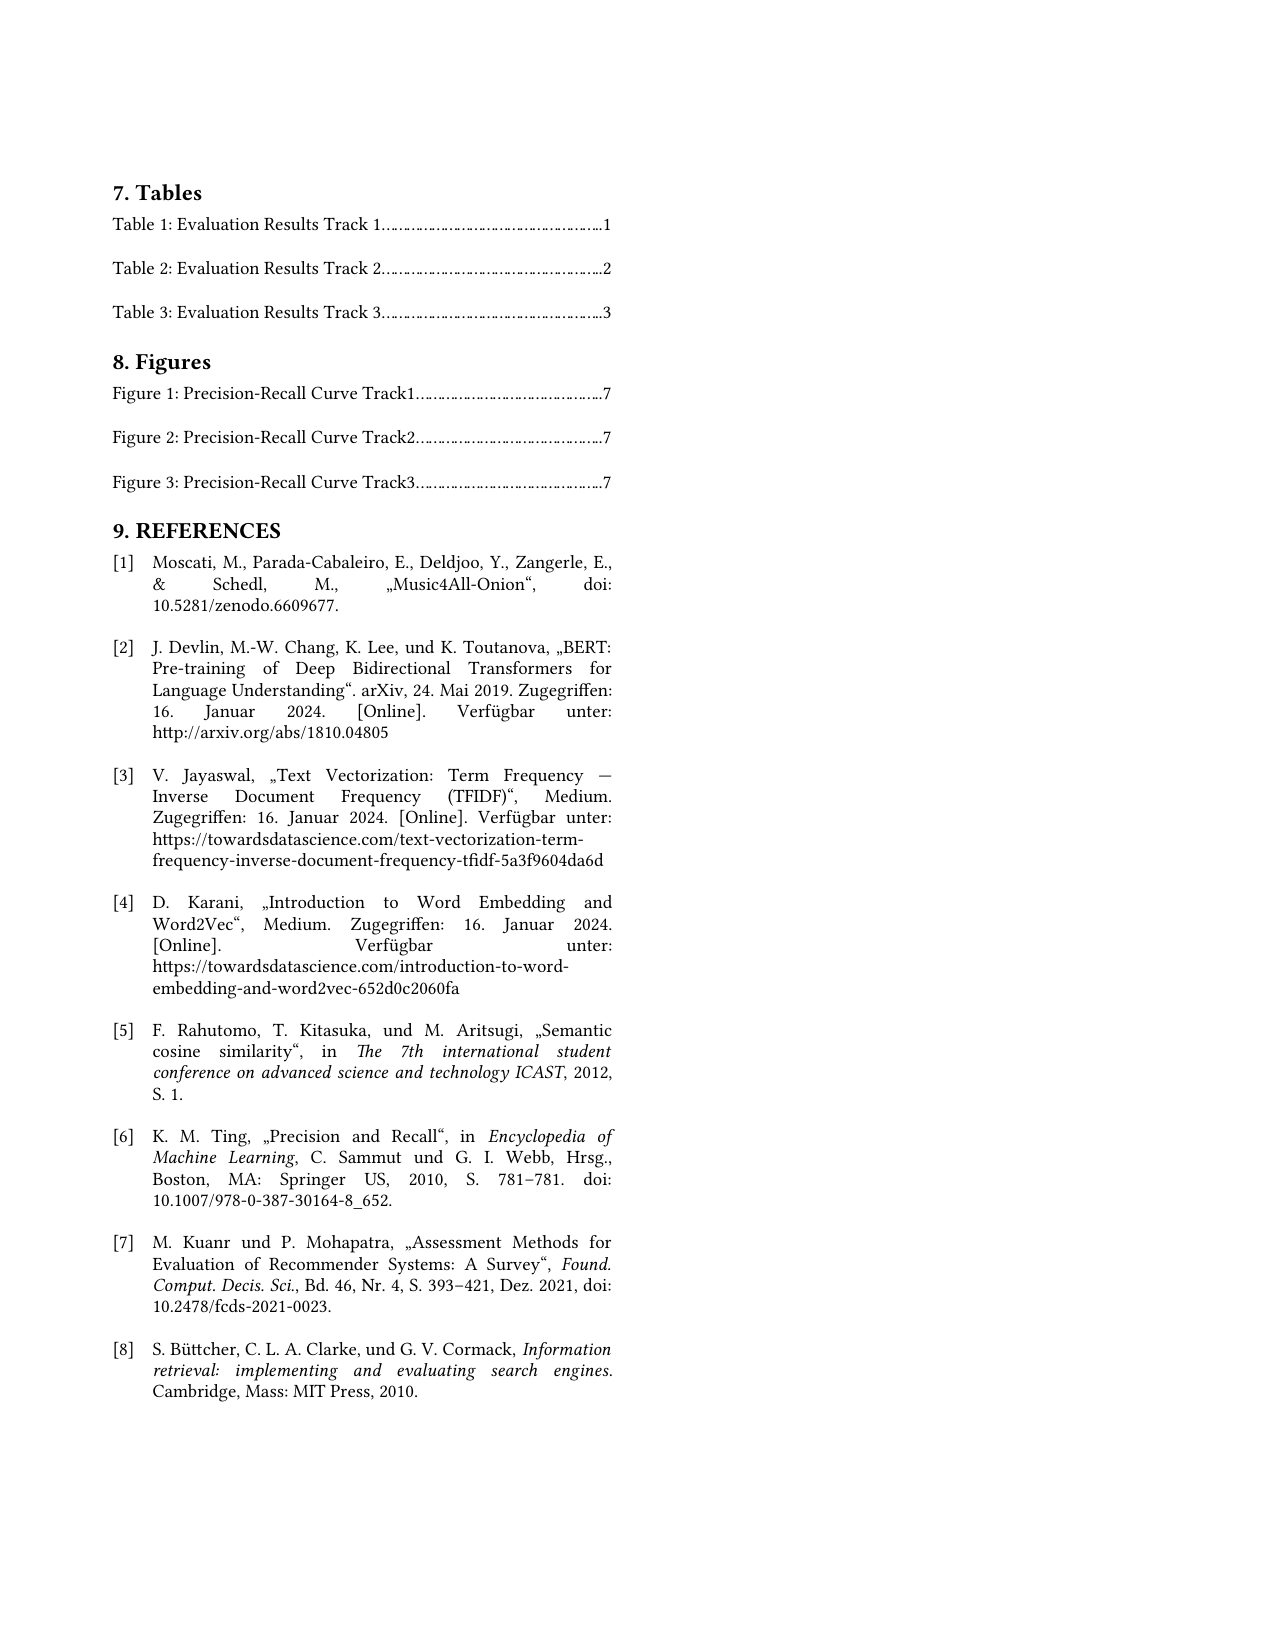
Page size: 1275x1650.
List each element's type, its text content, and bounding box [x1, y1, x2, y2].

text Table 3: Evaluation Results Track 3 3 [112, 302, 1163, 323]
text Figure 1: Precision-Recall Curve Track1 7 [112, 383, 1163, 404]
text [2] J. Devlin, M.-W. Chang, K. Lee, und K. Toutanova, „BERT: Pre-training of Deep Bidirectional Transformers for Language Understanding“. arXiv, 24. Mai 2019. Zugegriffen: 16. Januar 2024. [Online]. Verfügbar unter: http://arxiv.org/abs/1810.04805 [112, 637, 612, 743]
text 9. REFERENCES [112, 518, 612, 544]
text [7] M. Kuanr und P. Mohapatra, „Assessment Methods for Evaluation of Recommender Systems: A Survey“, Found. Comput. Decis. Sci., Bd. 46, Nr. 4, S. 393–421, Dez. 2021, doi: 10.2478/fcds-2021-0023. [112, 1232, 612, 1317]
text [5] F. Rahutomo, T. Kitasuka, und M. Aritsugi, „Semantic cosine similarity“, in The 7th international student conference on advanced science and technology ICAST, 2012, S. 1. [112, 1019, 612, 1105]
text [4] D. Karani, „Introduction to Word Embedding and Word2Vec“, Medium. Zugegriffen: 16. Januar 2024. [Online]. Verfügbar unter: https://towardsdatascience.com/introduction-to-word-embedding-and-word2vec-652d0c2060fa [112, 892, 612, 999]
text [8] S. Büttcher, C. L. A. Clarke, und G. V. Cormack, Information retrieval: implementing and evaluating search engines. Cambridge, Mass: MIT Press, 2010. [112, 1338, 612, 1402]
text 8. Figures [112, 348, 612, 375]
text [1] Moscati, M., Parada-Cabaleiro, E., Deldjoo, Y., Zangerle, E., & Schedl, M., „Music4All-Onion“, doi: 10.5281/zenodo.6609677. [112, 552, 612, 616]
text Table 2: Evaluation Results Track 2 2 [112, 258, 1163, 279]
text 7. Tables [112, 179, 612, 206]
text Figure 2: Precision-Recall Curve Track2 7 [112, 427, 1163, 448]
text Figure 3: Precision-Recall Curve Track3 7 [112, 471, 1163, 493]
text [3] V. Jayaswal, „Text Vectorization: Term Frequency — Inverse Document Frequency (TFIDF)“, Medium. Zugegriffen: 16. Januar 2024. [Online]. Verfügbar unter: https://towardsdatascience.com/text-vectorization-term-frequency-inverse-document-frequency-tfidf-5a3f9604da6d [112, 764, 612, 871]
text [6] K. M. Ting, „Precision and Recall“, in Encyclopedia of Machine Learning, C. Sammut und G. I. Webb, Hrsg., Boston, MA: Springer US, 2010, S. 781–781. doi: 10.1007/978-0-387-30164-8_652. [112, 1126, 612, 1211]
text Table 1: Evaluation Results Track 1 1 [112, 214, 1163, 235]
